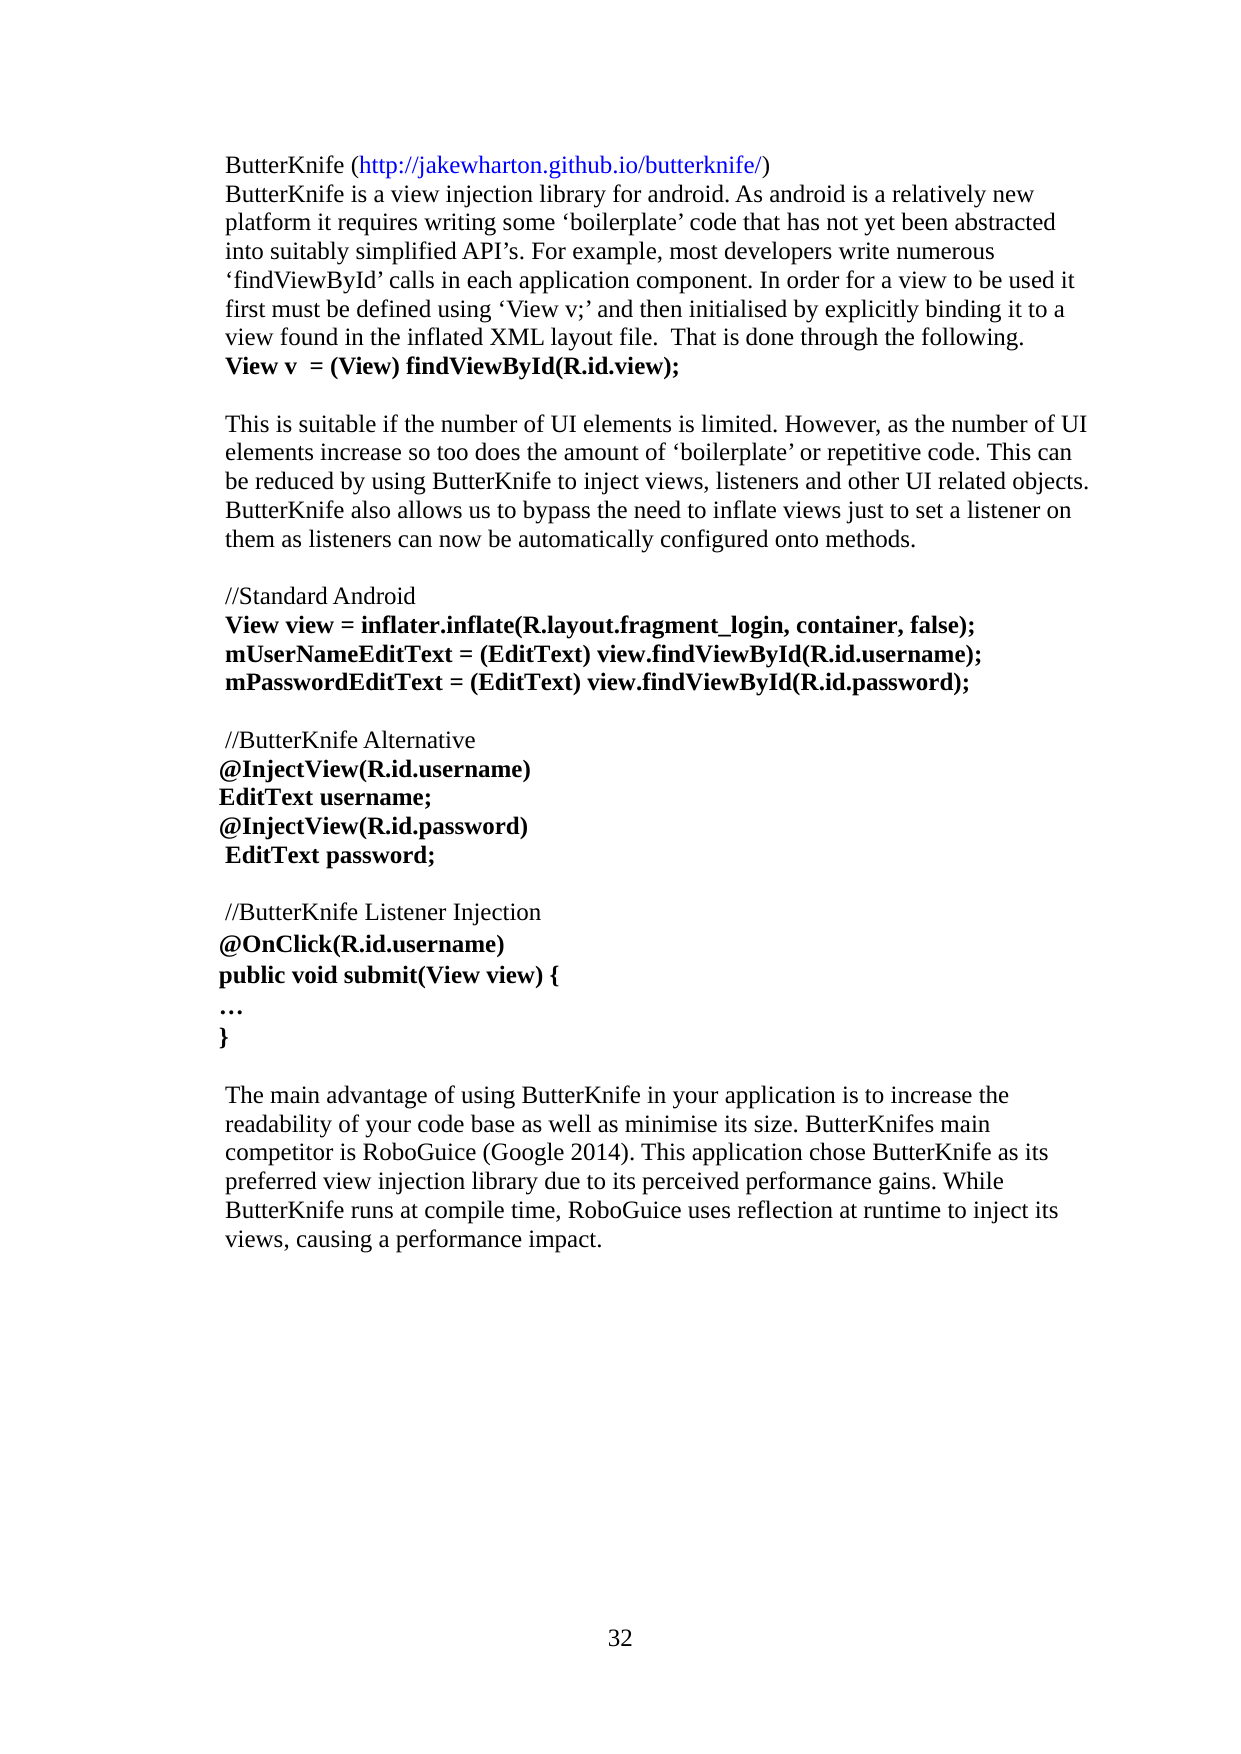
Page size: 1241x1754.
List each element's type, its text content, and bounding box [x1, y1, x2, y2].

text View view = inflater.inflate(R.layout.fragment_login, container, false); [225, 610, 1090, 639]
text ButterKnife is a view injection library for android. As android is a relatively new platform it requires writing some ‘boilerplate’ code that has not yet been abstracted into suitably simplified API’s. For example, most developers write numerous ‘findViewById’ calls in each application component. In order for a view to be used it first must be defined using ‘View v;’ and then initialised by explicitly binding it to a view found in the inflated XML layout file. That is done through the following. [225, 179, 1090, 351]
text ButterKnife (http://jakewharton.github.io/butterknife/) [225, 150, 1090, 179]
text … [150, 989, 1090, 1020]
text public void submit(View view) { [150, 957, 1090, 989]
text //ButterKnife Listener Injection [150, 897, 1090, 926]
text View v = (View) findViewById(R.id.view); [225, 351, 1090, 380]
text //Standard Android [225, 581, 1090, 610]
text //ButterKnife Alternative [225, 725, 1090, 754]
text @OnClick(R.id.username) [150, 926, 1090, 957]
text } [150, 1020, 1090, 1051]
text @InjectView(R.id.username) [150, 754, 1090, 782]
text EditText password; [150, 840, 1090, 869]
text mPasswordEditText = (EditText) view.findViewById(R.id.password); [225, 667, 1090, 696]
text mUserNameEditText = (EditText) view.findViewById(R.id.username); [225, 639, 1090, 667]
text EditText username; [150, 782, 1090, 811]
text This is suitable if the number of UI elements is limited. However, as the number of UI elements increase so too does the amount of ‘boilerplate’ or repetitive code. This can be reduced by using ButterKnife to inject views, listeners and other UI related objects. ButterKnife also allows us to bypass the need to inflate views just to set a listener on them as listeners can now be automatically configured onto methods. [225, 409, 1090, 552]
text @InjectView(R.id.password) [150, 811, 1090, 840]
text The main advantage of using ButterKnife in your application is to increase the readability of your code base as well as minimise its size. ButterKnifes main competitor is RoboGuice (Google 2014). This application chose ButterKnife as its preferred view injection library due to its perceived performance gains. While ButterKnife runs at compile time, RoboGuice uses reflection at runtime to inject its views, causing a performance impact. [225, 1080, 1090, 1252]
